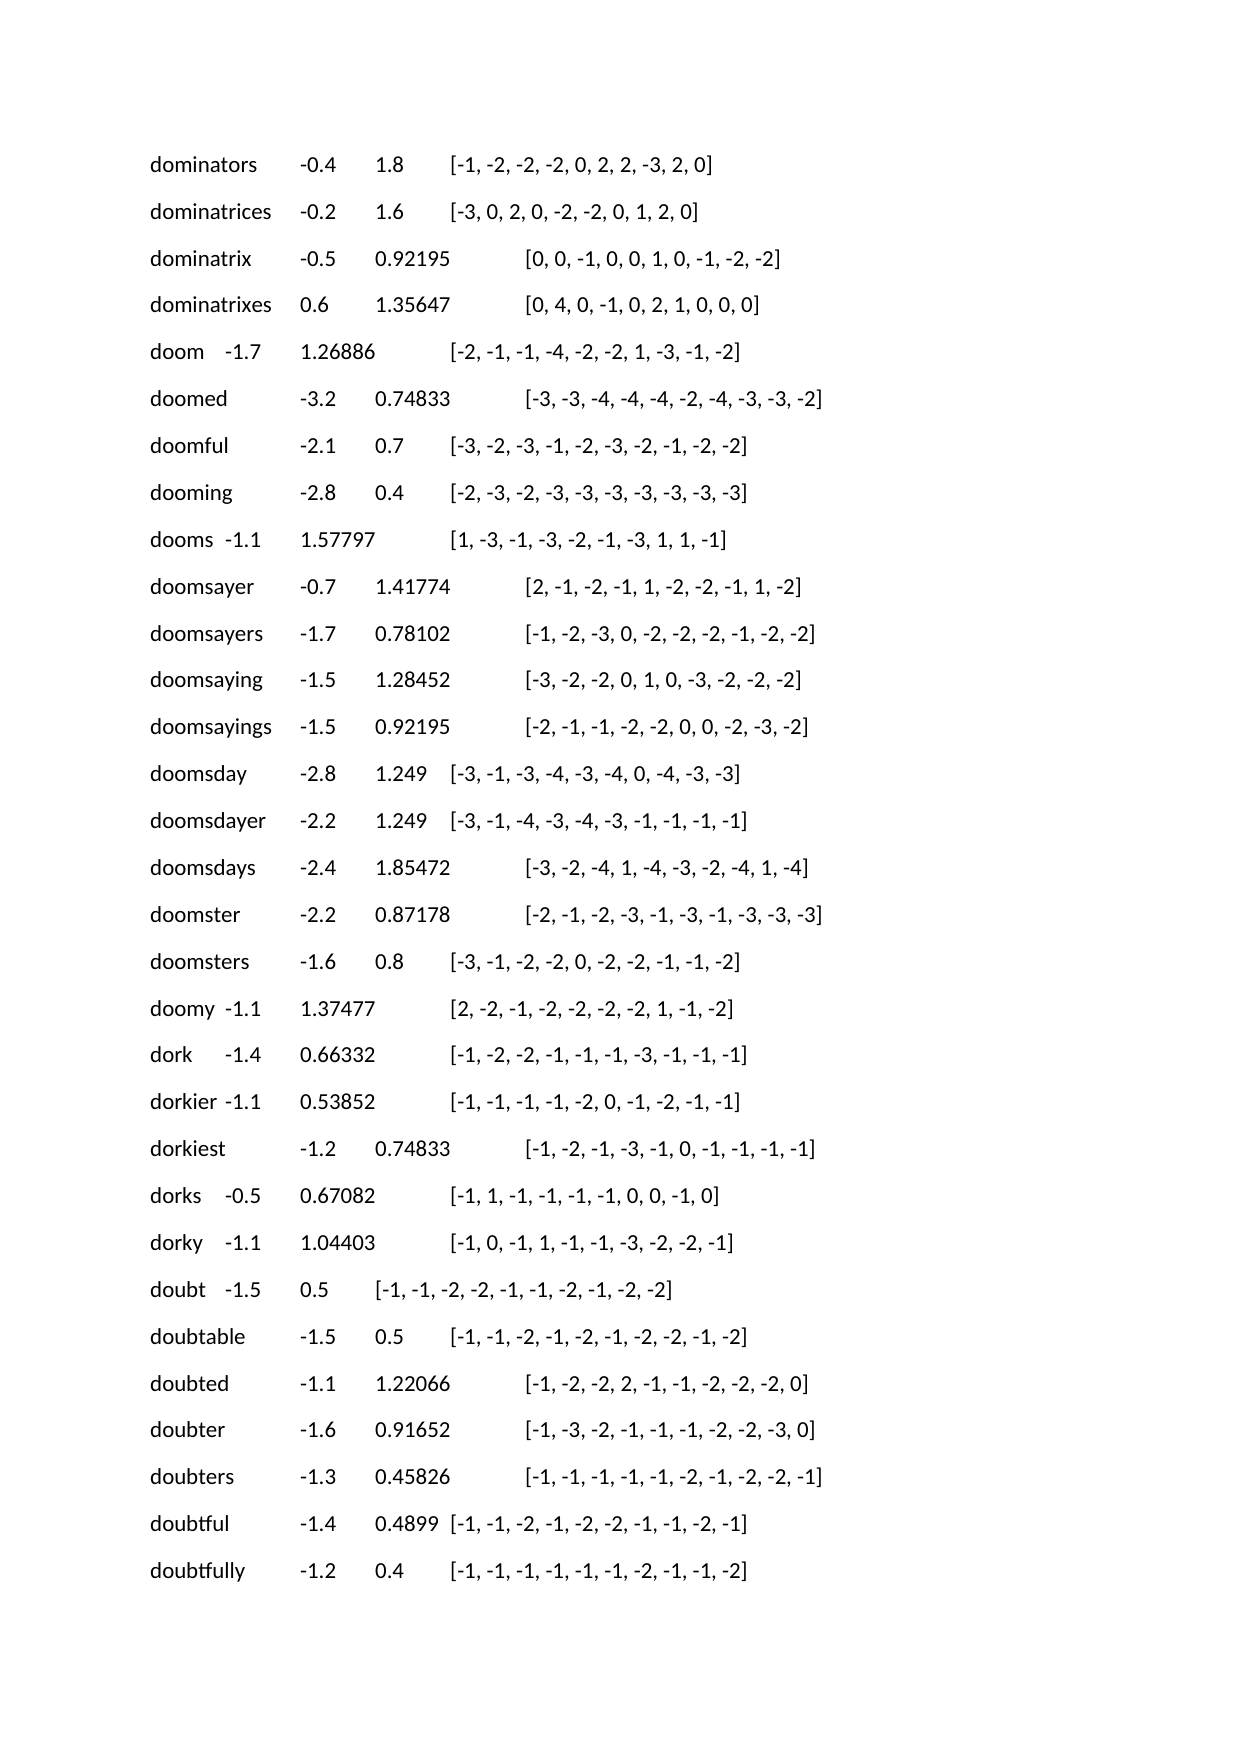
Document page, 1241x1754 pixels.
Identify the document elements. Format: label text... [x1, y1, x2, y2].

text doomsdayer -2.2 1.249 [-3, -1, -4, -3, -4, -3, -1, -1, -1, -1] [150, 806, 1090, 834]
text dominatrix -0.5 0.92195 [0, 0, -1, 0, 0, 1, 0, -1, -2, -2] [150, 244, 1090, 272]
text doomsaying -1.5 1.28452 [-3, -2, -2, 0, 1, 0, -3, -2, -2, -2] [150, 666, 1090, 694]
text doubtful -1.4 0.4899 [-1, -1, -2, -1, -2, -2, -1, -1, -2, -1] [150, 1509, 1090, 1537]
text doomster -2.2 0.87178 [-2, -1, -2, -3, -1, -3, -1, -3, -3, -3] [150, 900, 1090, 928]
text doubtfully -1.2 0.4 [-1, -1, -1, -1, -1, -1, -2, -1, -1, -2] [150, 1556, 1090, 1584]
text doomsayers -1.7 0.78102 [-1, -2, -3, 0, -2, -2, -2, -1, -2, -2] [150, 619, 1090, 647]
text doubted -1.1 1.22066 [-1, -2, -2, 2, -1, -1, -2, -2, -2, 0] [150, 1369, 1090, 1397]
text dooms -1.1 1.57797 [1, -3, -1, -3, -2, -1, -3, 1, 1, -1] [150, 525, 1090, 553]
text doomsters -1.6 0.8 [-3, -1, -2, -2, 0, -2, -2, -1, -1, -2] [150, 947, 1090, 975]
text doubtable -1.5 0.5 [-1, -1, -2, -1, -2, -1, -2, -2, -1, -2] [150, 1322, 1090, 1350]
text doomsday -2.8 1.249 [-3, -1, -3, -4, -3, -4, 0, -4, -3, -3] [150, 759, 1090, 787]
text dork -1.4 0.66332 [-1, -2, -2, -1, -1, -1, -3, -1, -1, -1] [150, 1041, 1090, 1069]
text doomsayer -0.7 1.41774 [2, -1, -2, -1, 1, -2, -2, -1, 1, -2] [150, 572, 1090, 600]
text doubt -1.5 0.5 [-1, -1, -2, -2, -1, -1, -2, -1, -2, -2] [150, 1275, 1090, 1303]
text doomy -1.1 1.37477 [2, -2, -1, -2, -2, -2, -2, 1, -1, -2] [150, 994, 1090, 1022]
text doom -1.7 1.26886 [-2, -1, -1, -4, -2, -2, 1, -3, -1, -2] [150, 337, 1090, 366]
text doubters -1.3 0.45826 [-1, -1, -1, -1, -1, -2, -1, -2, -2, -1] [150, 1462, 1090, 1491]
text dooming -2.8 0.4 [-2, -3, -2, -3, -3, -3, -3, -3, -3, -3] [150, 478, 1090, 506]
text dominatrices -0.2 1.6 [-3, 0, 2, 0, -2, -2, 0, 1, 2, 0] [150, 197, 1090, 225]
text dorky -1.1 1.04403 [-1, 0, -1, 1, -1, -1, -3, -2, -2, -1] [150, 1228, 1090, 1256]
text doomsayings -1.5 0.92195 [-2, -1, -1, -2, -2, 0, 0, -2, -3, -2] [150, 712, 1090, 741]
text dominatrixes 0.6 1.35647 [0, 4, 0, -1, 0, 2, 1, 0, 0, 0] [150, 291, 1090, 319]
text dorks -0.5 0.67082 [-1, 1, -1, -1, -1, -1, 0, 0, -1, 0] [150, 1181, 1090, 1209]
text dorkiest -1.2 0.74833 [-1, -2, -1, -3, -1, 0, -1, -1, -1, -1] [150, 1134, 1090, 1162]
text doomful -2.1 0.7 [-3, -2, -3, -1, -2, -3, -2, -1, -2, -2] [150, 431, 1090, 459]
text doubter -1.6 0.91652 [-1, -3, -2, -1, -1, -1, -2, -2, -3, 0] [150, 1416, 1090, 1444]
text doomed -3.2 0.74833 [-3, -3, -4, -4, -4, -2, -4, -3, -3, -2] [150, 384, 1090, 412]
text dominators -0.4 1.8 [-1, -2, -2, -2, 0, 2, 2, -3, 2, 0] [150, 150, 1090, 178]
text doomsdays -2.4 1.85472 [-3, -2, -4, 1, -4, -3, -2, -4, 1, -4] [150, 853, 1090, 881]
text dorkier -1.1 0.53852 [-1, -1, -1, -1, -2, 0, -1, -2, -1, -1] [150, 1087, 1090, 1116]
